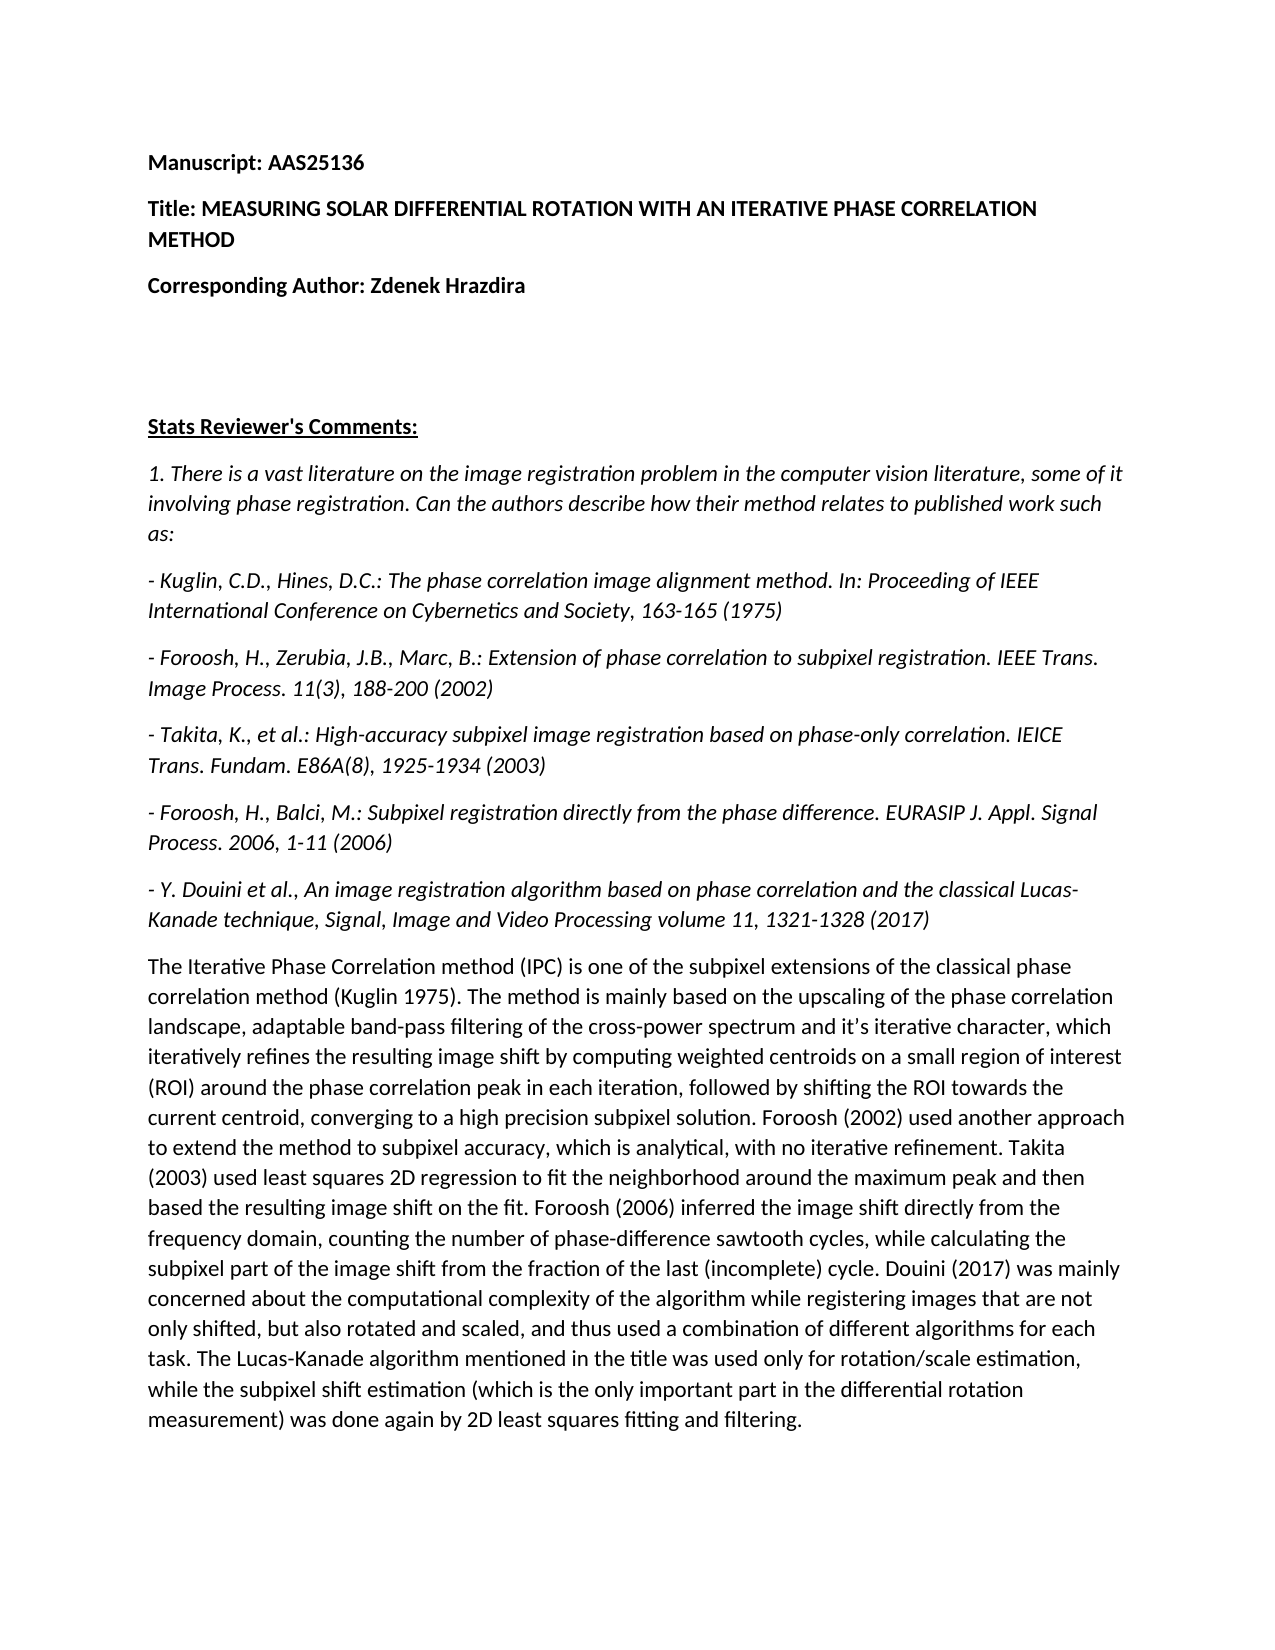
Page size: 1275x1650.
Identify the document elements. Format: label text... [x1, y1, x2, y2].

text Title: MEASURING SOLAR DIFFERENTIAL ROTATION WITH AN ITERATIVE PHASE CORRELATION METHOD [148, 194, 1127, 253]
text Manuscript: AAS25136 [148, 148, 1127, 176]
text Stats Reviewer's Comments: [148, 412, 1127, 440]
text - Foroosh, H., Zerubia, J.B., Marc, B.: Extension of phase correlation to subpixel registration. IEEE Trans. Image Process. 11(3), 188-200 (2002) [148, 643, 1127, 702]
text - Foroosh, H., Balci, M.: Subpixel registration directly from the phase difference. EURASIP J. Appl. Signal Process. 2006, 1-11 (2006) [148, 798, 1127, 856]
text - Kuglin, C.D., Hines, D.C.: The phase correlation image alignment method. In: Proceeding of IEEE International Conference on Cybernetics and Society, 163-165 (1975) [148, 566, 1127, 624]
text Corresponding Author: Zdenek Hrazdira [148, 272, 1127, 299]
text - Y. Douini et al., An image registration algorithm based on phase correlation and the classical Lucas-Kanade technique, Signal, Image and Video Processing volume 11, 1321-1328 (2017) [148, 875, 1127, 933]
text - Takita, K., et al.: High-accuracy subpixel image registration based on phase-only correlation. IEICE Trans. Fundam. E86A(8), 1925-1934 (2003) [148, 721, 1127, 779]
text 1. There is a vast literature on the image registration problem in the computer vision literature, some of it involving phase registration. Can the authors describe how their method relates to published work such as: [148, 459, 1127, 547]
text The Iterative Phase Correlation method (IPC) is one of the subpixel extensions of the classical phase correlation method (Kuglin 1975). The method is mainly based on the upscaling of the phase correlation landscape, adaptable band-pass filtering of the cross-power spectrum and it’s iterative character, which iteratively refines the resulting image shift by computing weighted centroids on a small region of interest (ROI) around the phase correlation peak in each iteration, followed by shifting the ROI towards the current centroid, converging to a high precision subpixel solution. Foroosh (2002) used another approach to extend the method to subpixel accuracy, which is analytical, with no iterative refinement. Takita (2003) used least squares 2D regression to fit the neighborhood around the maximum peak and then based the resulting image shift on the fit. Foroosh (2006) inferred the image shift directly from the frequency domain, counting the number of phase-difference sawtooth cycles, while calculating the subpixel part of the image shift from the fraction of the last (incomplete) cycle. Douini (2017) was mainly concerned about the computational complexity of the algorithm while registering images that are not only shifted, but also rotated and scaled, and thus used a combination of different algorithms for each task. The Lucas-Kanade algorithm mentioned in the title was used only for rotation/scale estimation, while the subpixel shift estimation (which is the only important part in the differential rotation measurement) was done again by 2D least squares fitting and filtering. [148, 952, 1127, 1433]
